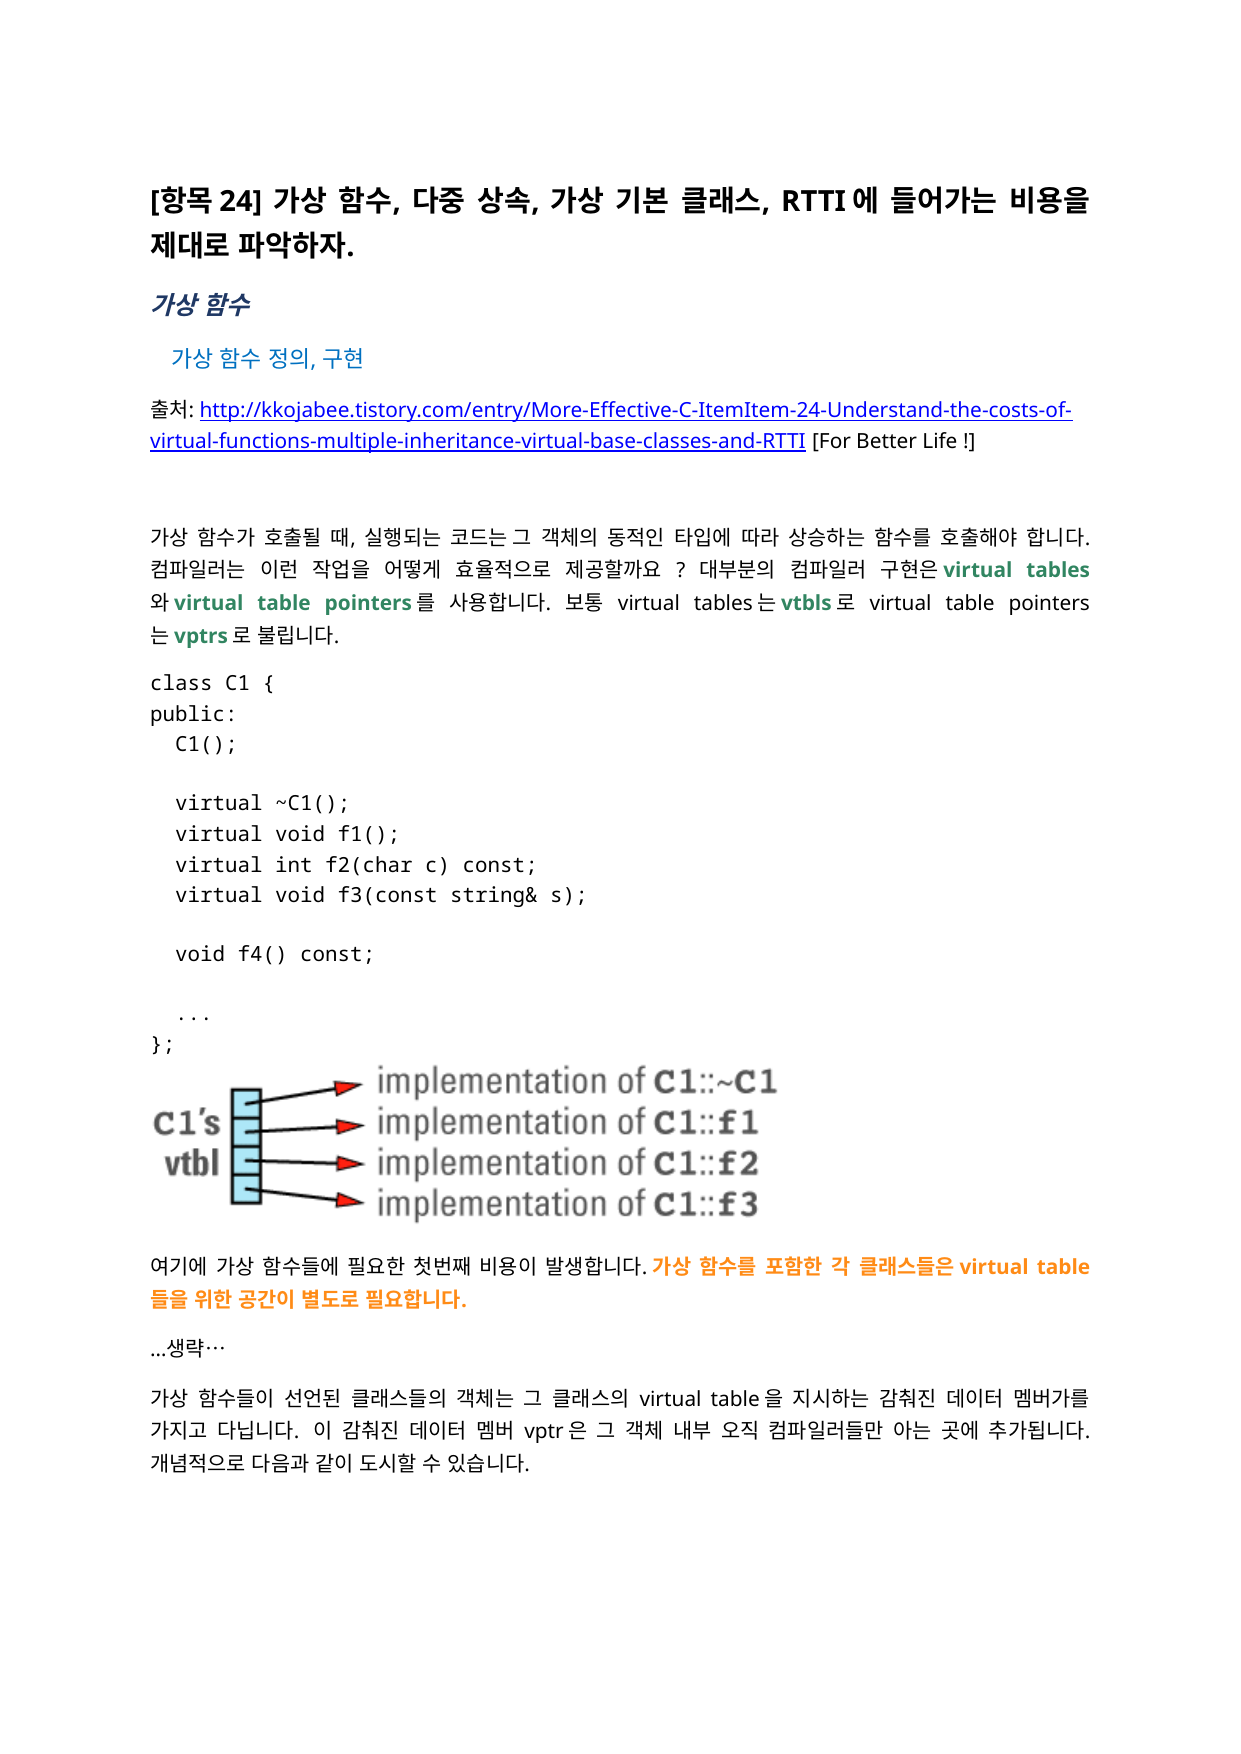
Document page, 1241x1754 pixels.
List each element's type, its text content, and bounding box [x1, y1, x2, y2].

subtitle 가상 함수 정의, 구현 [171, 341, 1069, 374]
text 여기에 가상 함수들에 필요한 첫번째 비용이 발생합니다. 가상 함수를 포함한 각 클래스들은 virtual table들을 위한 공간이 별도로 필요합니다. [150, 1251, 1090, 1313]
text 출처: http://kkojabee.tistory.com/entry/More-Effective-C-ItemItem-24-Understand-the-costs-of-virtual-functions-multiple-inheritance-virtual-base-classes-and-RTTI [For Better Life !] [150, 394, 1090, 454]
text …생략… [150, 1333, 1090, 1363]
text 가상 함수들이 선언된 클래스들의 객체는 그 클래스의 virtual table을 지시하는 감춰진 데이터 멤버가를 가지고 다닙니다. 이 감춰진 데이터 멤버 vptr은 그 객체 내부 오직 컴파일러들만 아는 곳에 추가됩니다. 개념적으로 다음과 같이 도시할 수 있습니다. [150, 1382, 1090, 1508]
picture [150, 1059, 782, 1232]
text 가상 함수가 호출될 때, 실행되는 코드는 그 객체의 동적인 타입에 따라 상승하는 함수를 호출해야 합니다. 컴파일러는 이런 작업을 어떻게 효율적으로 제공할까요 ? 대부분의 컴파일러 구현은 virtual tables와 virtual table pointers를 사용합니다. 보통 virtual tables는 vtbls로 virtual table pointers는 vptrs로 불립니다. [150, 521, 1090, 649]
text class C1 { public: C1(); virtual ~C1(); virtual void f1(); virtual int f2(char c) const; virtual void f3(const string& s); void f4() const; ... }; [150, 668, 1090, 1232]
subtitle [항목24] 가상 함수, 다중 상속, 가상 기본 클래스, RTTI에 들어가는 비용을 제대로 파악하자. [150, 177, 1090, 265]
subtitle 가상 함수 [150, 285, 1090, 322]
